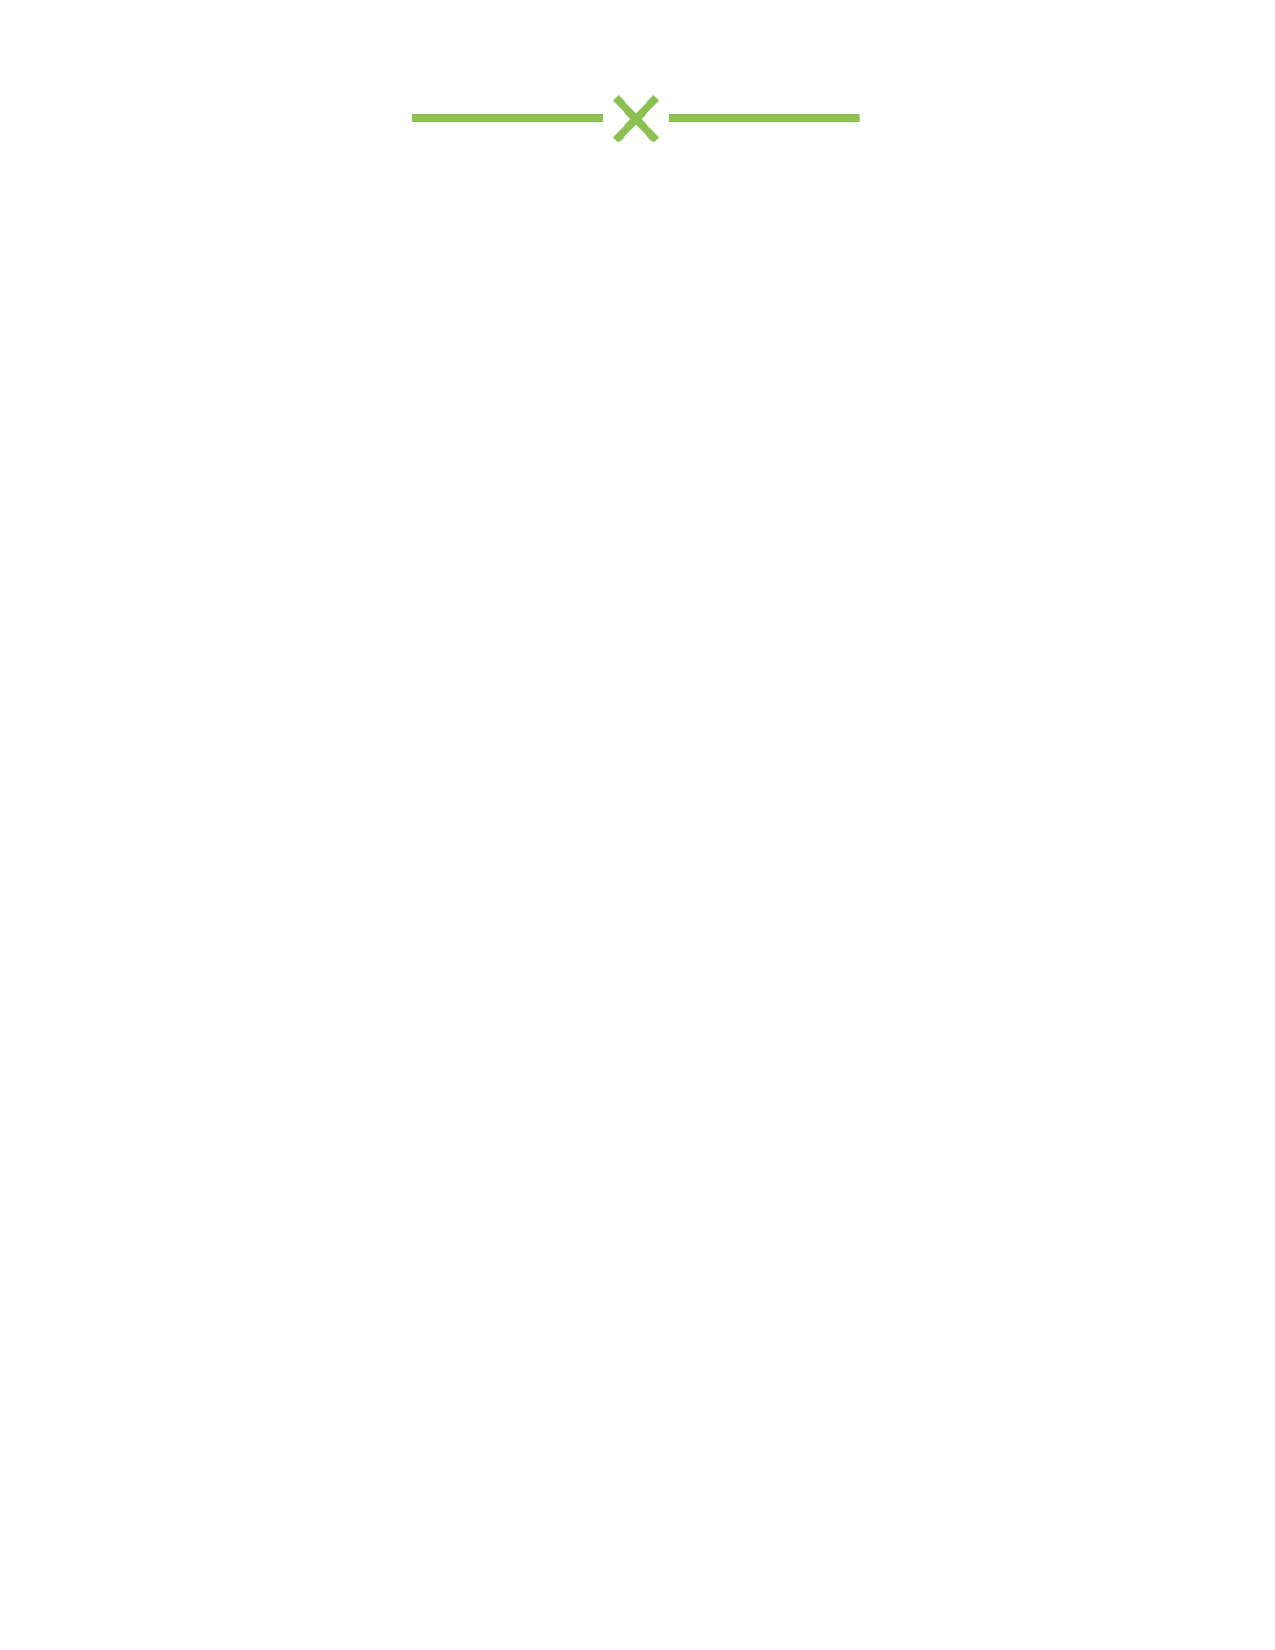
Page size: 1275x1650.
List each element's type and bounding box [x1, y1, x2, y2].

picture [411, 95, 860, 142]
